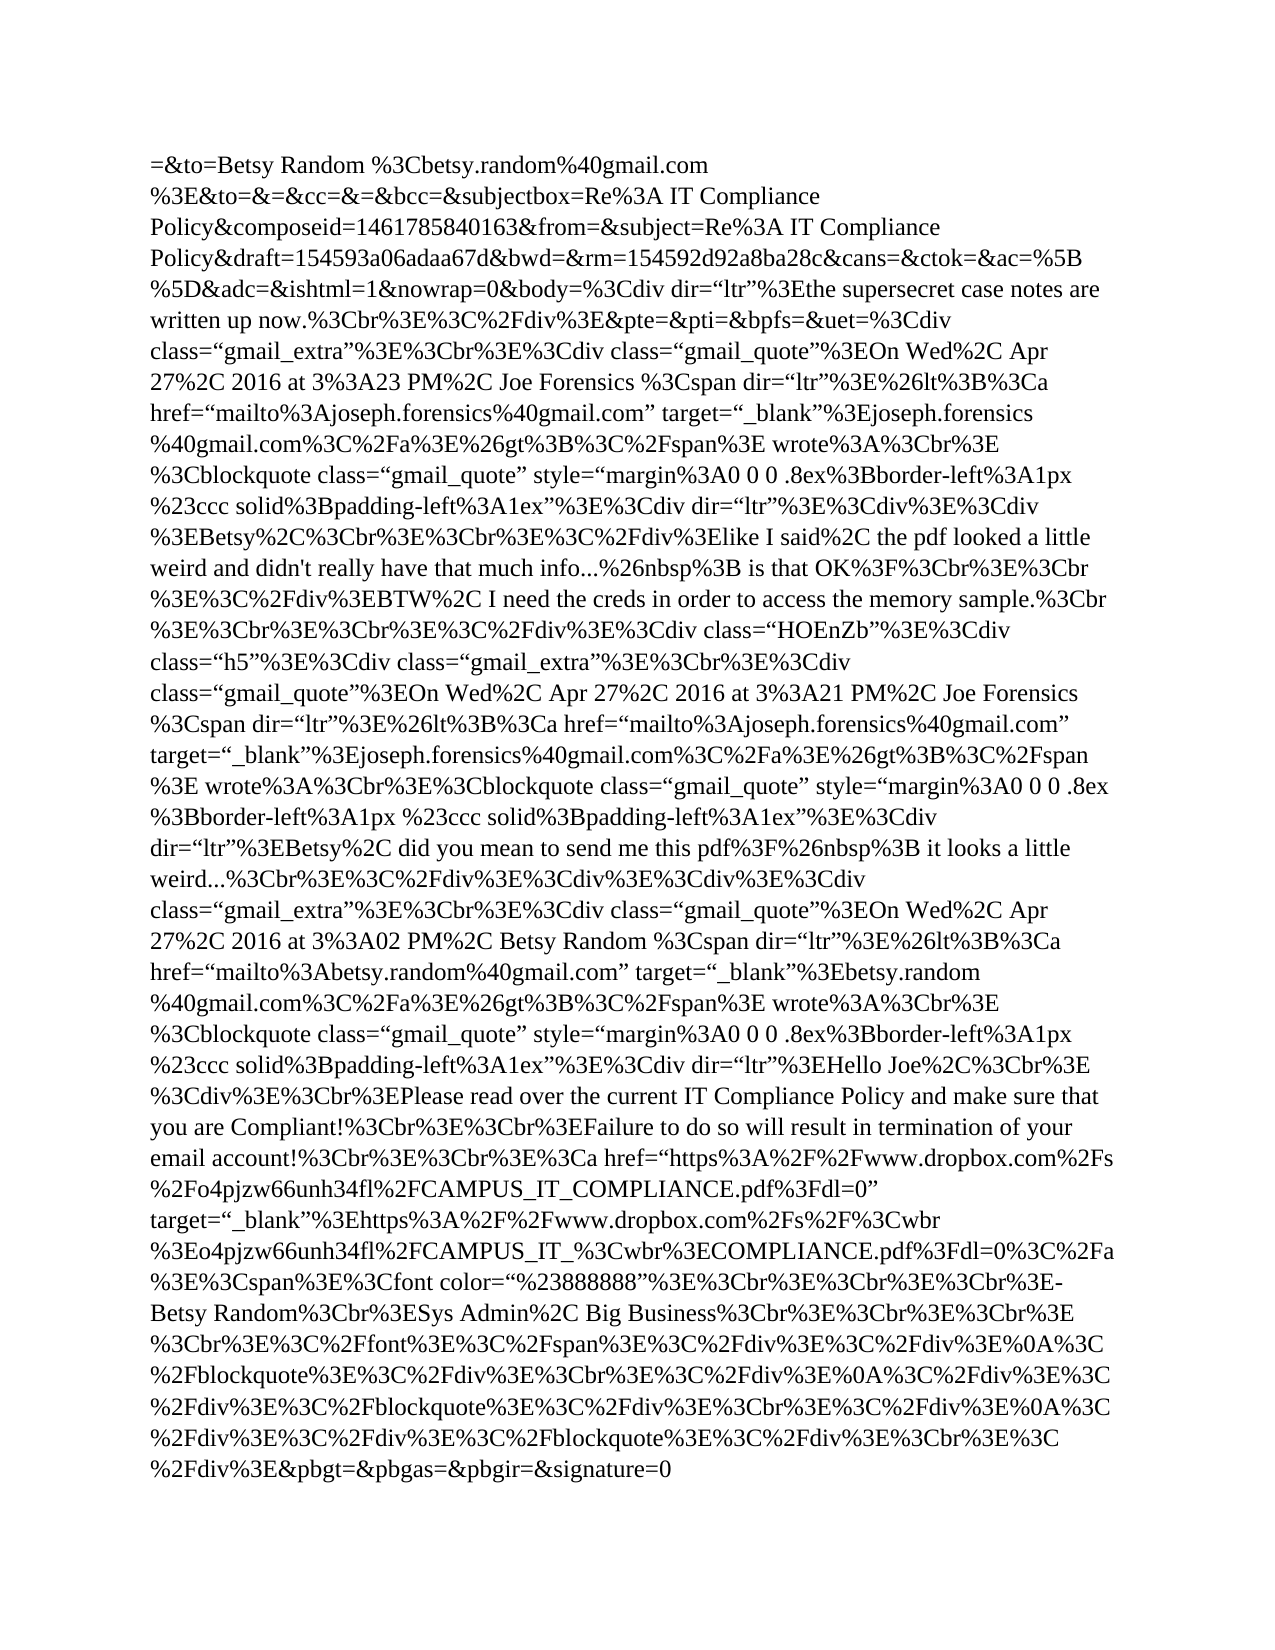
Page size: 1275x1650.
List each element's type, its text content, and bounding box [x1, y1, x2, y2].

text =&to=Betsy Random %3Cbetsy.random%40gmail.com%3E&to=&=&cc=&=&bcc=&subjectbox=Re%3A IT Compliance Policy&composeid=1461785840163&from=&subject=Re%3A IT Compliance Policy&draft=154593a06adaa67d&bwd=&rm=154592d92a8ba28c&cans=&ctok=&ac=%5B%5D&adc=&ishtml=1&nowrap=0&body=%3Cdiv dir=“ltr”%3Ethe supersecret case notes are written up now.%3Cbr%3E%3C%2Fdiv%3E&pte=&pti=&bpfs=&uet=%3Cdiv class=“gmail_extra”%3E%3Cbr%3E%3Cdiv class=“gmail_quote”%3EOn Wed%2C Apr 27%2C 2016 at 3%3A23 PM%2C Joe Forensics %3Cspan dir=“ltr”%3E%26lt%3B%3Ca href=“mailto%3Ajoseph.forensics%40gmail.com” target=“_blank”%3Ejoseph.forensics%40gmail.com%3C%2Fa%3E%26gt%3B%3C%2Fspan%3E wrote%3A%3Cbr%3E%3Cblockquote class=“gmail_quote” style=“margin%3A0 0 0 .8ex%3Bborder-left%3A1px %23ccc solid%3Bpadding-left%3A1ex”%3E%3Cdiv dir=“ltr”%3E%3Cdiv%3E%3Cdiv%3EBetsy%2C%3Cbr%3E%3Cbr%3E%3C%2Fdiv%3Elike I said%2C the pdf looked a little weird and didn't really have that much info...%26nbsp%3B is that OK%3F%3Cbr%3E%3Cbr%3E%3C%2Fdiv%3EBTW%2C I need the creds in order to access the memory sample.%3Cbr%3E%3Cbr%3E%3Cbr%3E%3C%2Fdiv%3E%3Cdiv class=“HOEnZb”%3E%3Cdiv class=“h5”%3E%3Cdiv class=“gmail_extra”%3E%3Cbr%3E%3Cdiv class=“gmail_quote”%3EOn Wed%2C Apr 27%2C 2016 at 3%3A21 PM%2C Joe Forensics %3Cspan dir=“ltr”%3E%26lt%3B%3Ca href=“mailto%3Ajoseph.forensics%40gmail.com” target=“_blank”%3Ejoseph.forensics%40gmail.com%3C%2Fa%3E%26gt%3B%3C%2Fspan%3E wrote%3A%3Cbr%3E%3Cblockquote class=“gmail_quote” style=“margin%3A0 0 0 .8ex%3Bborder-left%3A1px %23ccc solid%3Bpadding-left%3A1ex”%3E%3Cdiv dir=“ltr”%3EBetsy%2C did you mean to send me this pdf%3F%26nbsp%3B it looks a little weird...%3Cbr%3E%3C%2Fdiv%3E%3Cdiv%3E%3Cdiv%3E%3Cdiv class=“gmail_extra”%3E%3Cbr%3E%3Cdiv class=“gmail_quote”%3EOn Wed%2C Apr 27%2C 2016 at 3%3A02 PM%2C Betsy Random %3Cspan dir=“ltr”%3E%26lt%3B%3Ca href=“mailto%3Abetsy.random%40gmail.com” target=“_blank”%3Ebetsy.random%40gmail.com%3C%2Fa%3E%26gt%3B%3C%2Fspan%3E wrote%3A%3Cbr%3E%3Cblockquote class=“gmail_quote” style=“margin%3A0 0 0 .8ex%3Bborder-left%3A1px %23ccc solid%3Bpadding-left%3A1ex”%3E%3Cdiv dir=“ltr”%3EHello Joe%2C%3Cbr%3E%3Cdiv%3E%3Cbr%3EPlease read over the current IT Compliance Policy and make sure that you are Compliant!%3Cbr%3E%3Cbr%3EFailure to do so will result in termination of your email account!%3Cbr%3E%3Cbr%3E%3Ca href=“https%3A%2F%2Fwww.dropbox.com%2Fs%2Fo4pjzw66unh34fl%2FCAMPUS_IT_COMPLIANCE.pdf%3Fdl=0” target=“_blank”%3Ehttps%3A%2F%2Fwww.dropbox.com%2Fs%2F%3Cwbr%3Eo4pjzw66unh34fl%2FCAMPUS_IT_%3Cwbr%3ECOMPLIANCE.pdf%3Fdl=0%3C%2Fa%3E%3Cspan%3E%3Cfont color=“%23888888”%3E%3Cbr%3E%3Cbr%3E%3Cbr%3E- Betsy Random%3Cbr%3ESys Admin%2C Big Business%3Cbr%3E%3Cbr%3E%3Cbr%3E%3Cbr%3E%3C%2Ffont%3E%3C%2Fspan%3E%3C%2Fdiv%3E%3C%2Fdiv%3E%0A%3C%2Fblockquote%3E%3C%2Fdiv%3E%3Cbr%3E%3C%2Fdiv%3E%0A%3C%2Fdiv%3E%3C%2Fdiv%3E%3C%2Fblockquote%3E%3C%2Fdiv%3E%3Cbr%3E%3C%2Fdiv%3E%0A%3C%2Fdiv%3E%3C%2Fdiv%3E%3C%2Fblockquote%3E%3C%2Fdiv%3E%3Cbr%3E%3C%2Fdiv%3E&pbgt=&pbgas=&pbgir=&signature=0 [150, 150, 1125, 1482]
